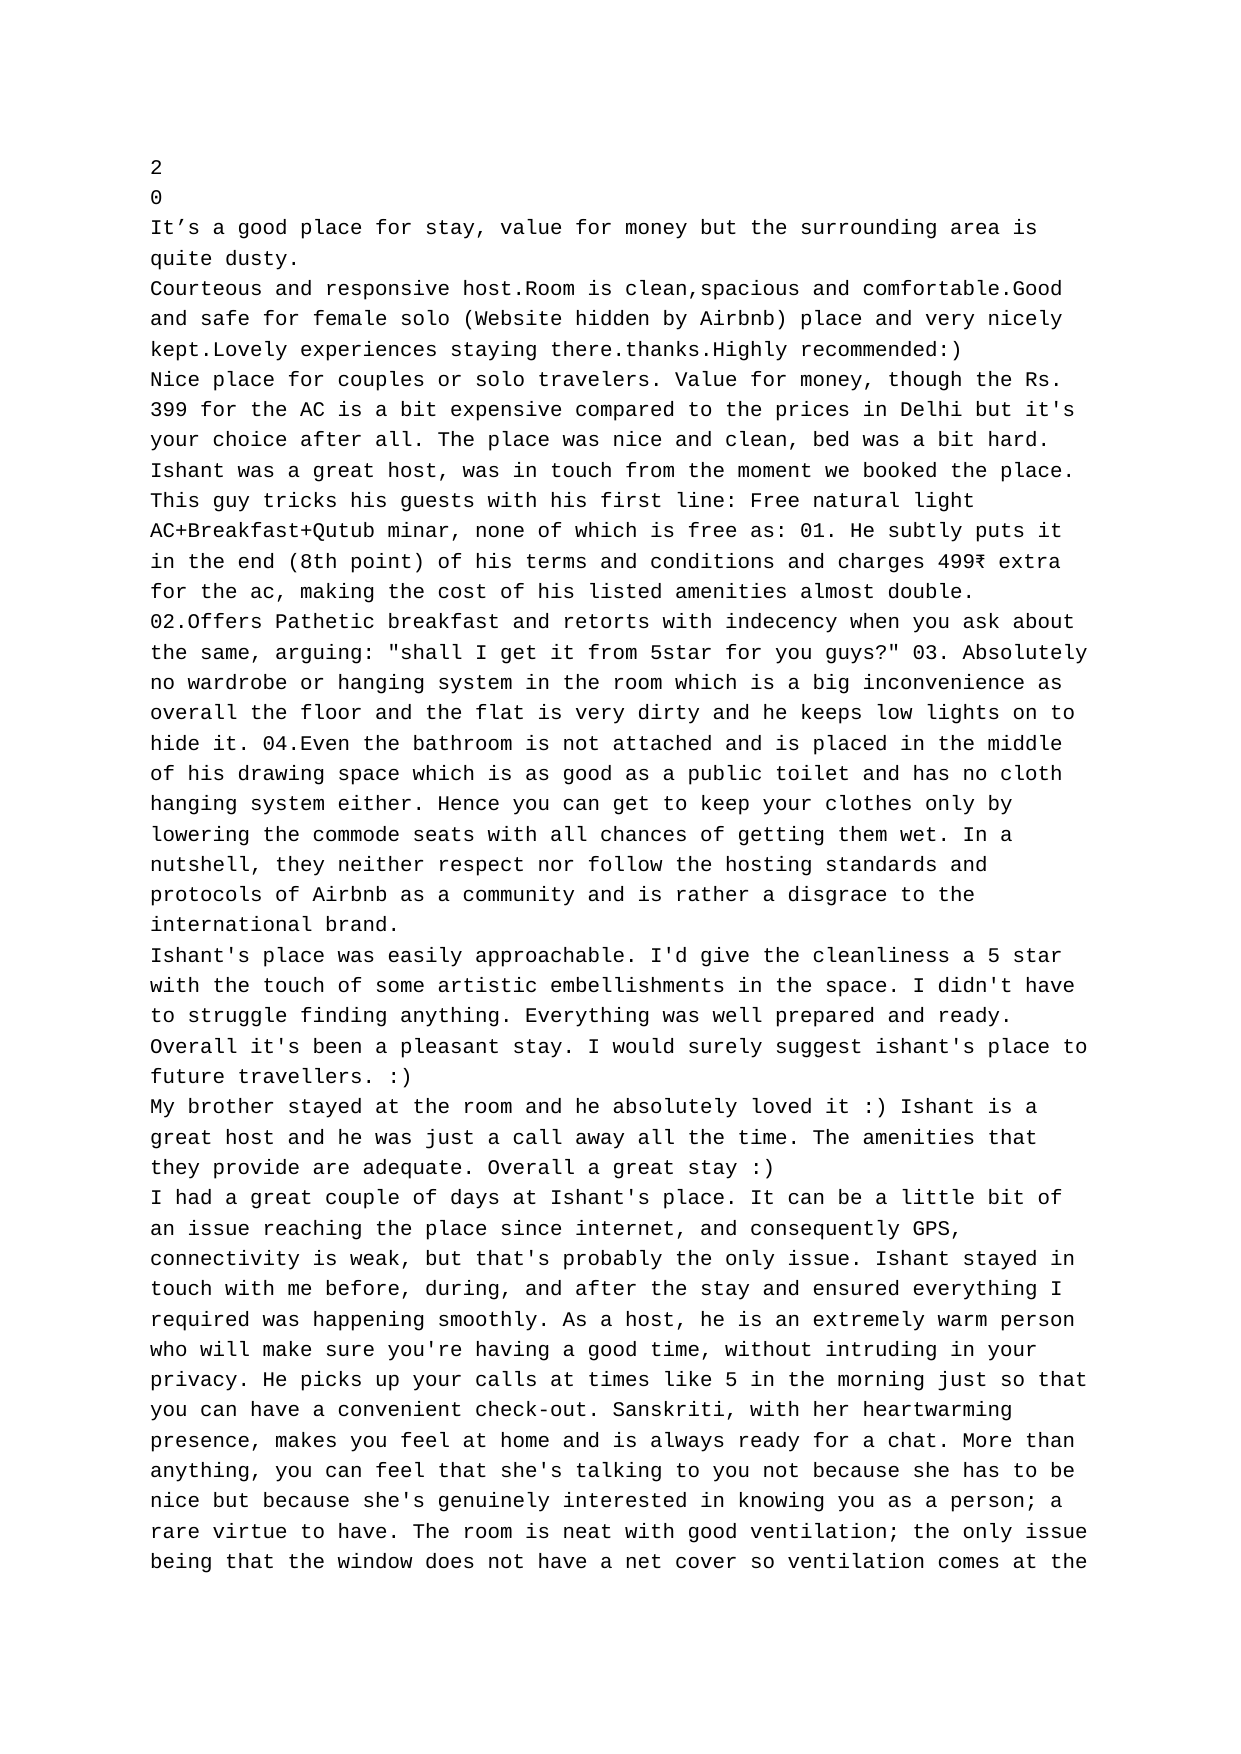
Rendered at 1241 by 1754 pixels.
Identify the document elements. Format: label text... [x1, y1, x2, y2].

text It’s a good place for stay, value for money but the surrounding area is quite dusty. [150, 211, 1090, 271]
text Ishant's place was easily approachable. I'd give the cleanliness a 5 star with the touch of some artistic embellishments in the space. I didn't have to struggle finding anything. Everything was well prepared and ready. Overall it's been a pleasant stay. I would surely suggest ishant's place to future travellers. :) [150, 938, 1090, 1090]
text 2 [150, 150, 1090, 180]
text This guy tricks his guests with his first line: Free natural light AC+Breakfast+Qutub minar, none of which is free as: 01. He subtly puts it in the end (8th point) of his terms and conditions and charges 499₹ extra for the ac, making the cost of his listed amenities almost double. 02.Offers Pathetic breakfast and retorts with indecency when you ask about the same, arguing: "shall I get it from 5star for you guys?" 03. Absolutely no wardrobe or hanging system in the room which is a big inconvenience as overall the floor and the flat is very dirty and he keeps low lights on to hide it. 04.Even the bathroom is not attached and is placed in the middle of his drawing space which is as good as a public toilet and has no cloth hanging system either. Hence you can get to keep your clothes only by lowering the commode seats with all chances of getting them wet. In a nutshell, they neither respect nor follow the hosting standards and protocols of Airbnb as a community and is rather a disgrace to the international brand. [150, 483, 1090, 938]
text Nice place for couples or solo travelers. Value for money, though the Rs. 399 for the AC is a bit expensive compared to the prices in Delhi but it's your choice after all. The place was nice and clean, bed was a bit hard. Ishant was a great host, was in touch from the moment we booked the place. [150, 362, 1090, 483]
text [150, 1181, 1090, 1575]
text Courteous and responsive host.Room is clean,spacious and comfortable.Good and safe for female solo (Website hidden by Airbnb) place and very nicely kept.Lovely experiences staying there.thanks.Highly recommended:) [150, 271, 1090, 362]
text 0 [150, 180, 1090, 211]
text My brother stayed at the room and he absolutely loved it :) Ishant is a great host and he was just a call away all the time. The amenities that they provide are adequate. Overall a great stay :) [150, 1090, 1090, 1181]
